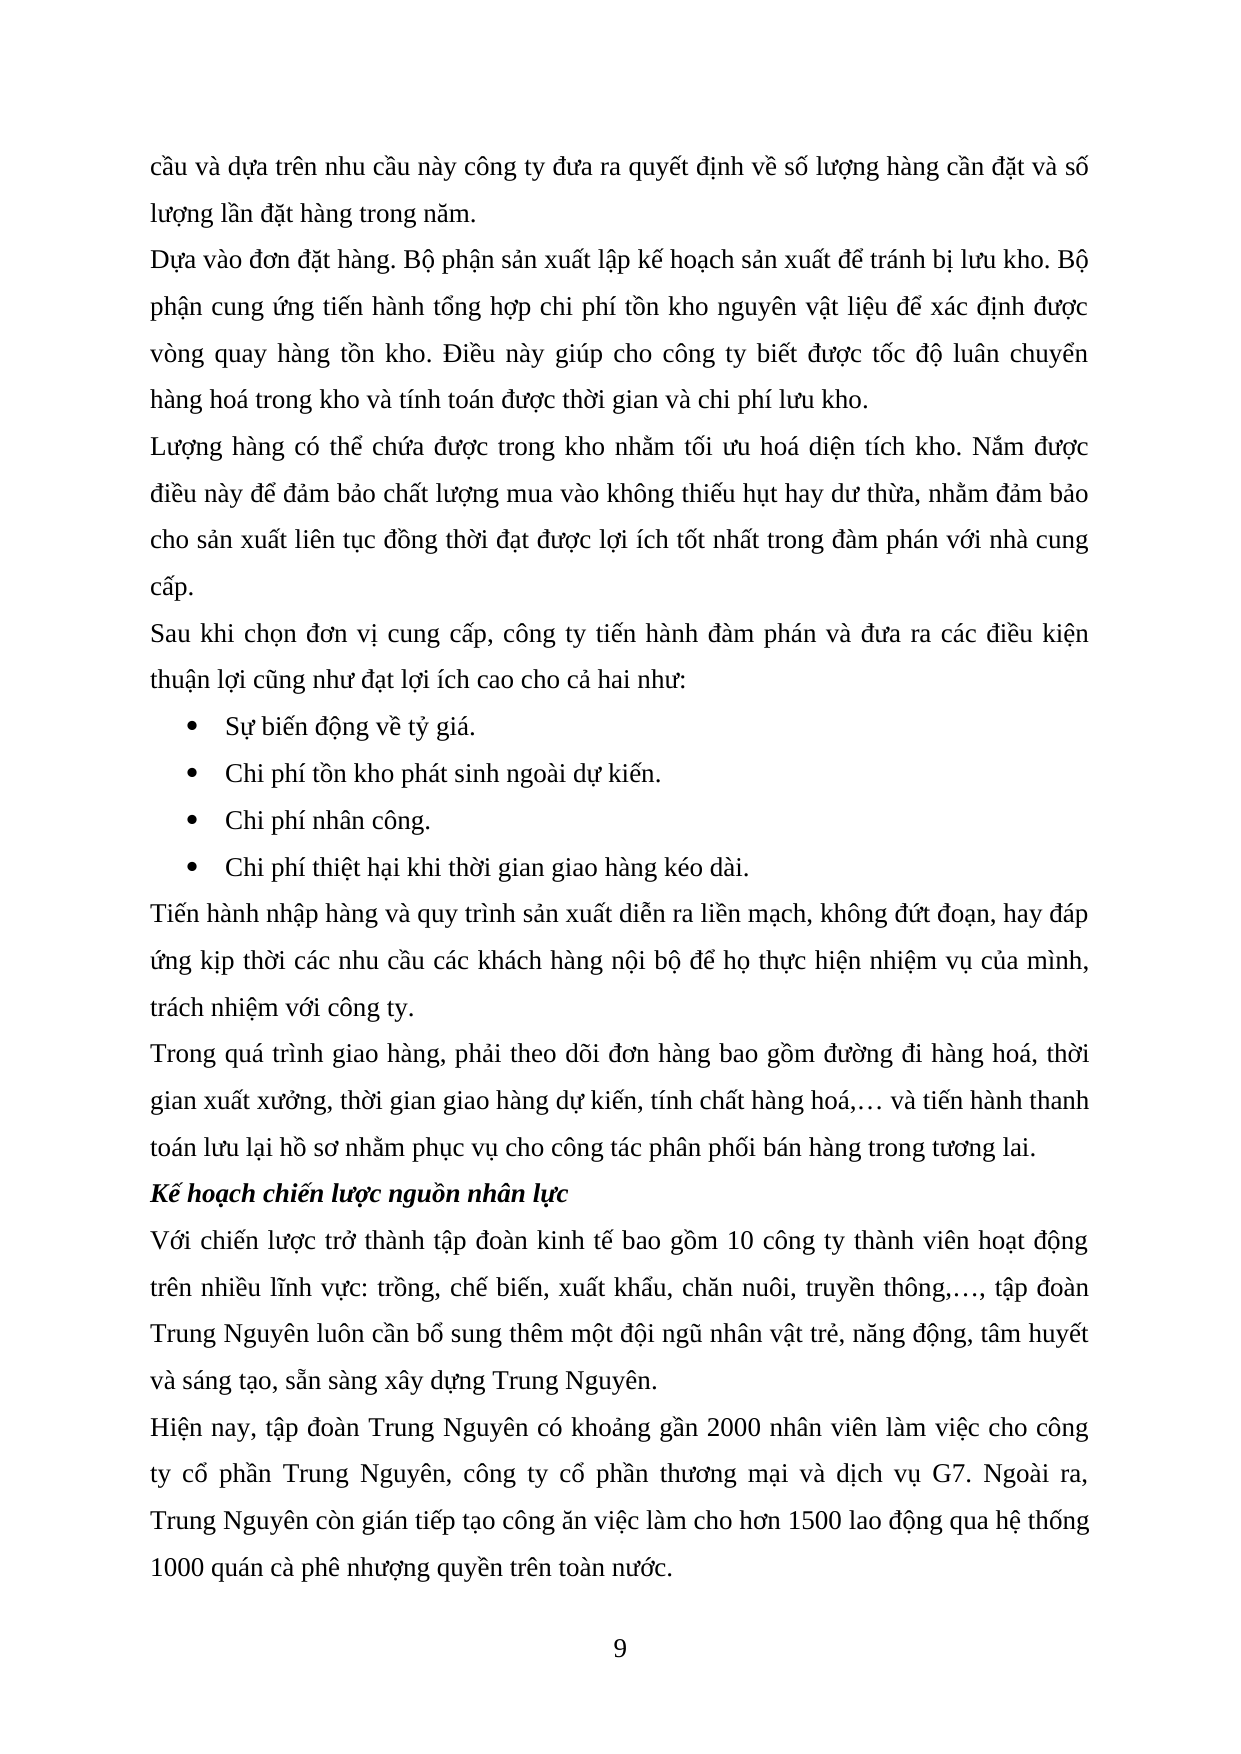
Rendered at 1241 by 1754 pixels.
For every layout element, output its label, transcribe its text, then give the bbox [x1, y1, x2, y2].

text Tiến hành nhập hàng và quy trình sản xuất diễn ra liền mạch, không đứt đoạn, hay đáp ứng kịp thời các nhu cầu các khách hàng nội bộ để họ thực hiện nhiệm vụ của mình, trách nhiệm với công ty. [150, 897, 1090, 1022]
list Sự biến động về tỷ giá. [187, 710, 1090, 741]
text Lượng hàng có thể chứa được trong kho nhằm tối ưu hoá diện tích kho. Nắm được điều này để đảm bảo chất lượng mua vào không thiếu hụt hay dư thừa, nhằm đảm bảo cho sản xuất liên tục đồng thời đạt được lợi ích tốt nhất trong đàm phán với nhà cung cấp. [150, 430, 1090, 601]
list Chi phí nhân công. [187, 804, 1090, 835]
list Chi phí tồn kho phát sinh ngoài dự kiến. [187, 757, 1090, 788]
list Chi phí thiệt hại khi thời gian giao hàng kéo dài. [187, 851, 1090, 882]
text Trong quá trình giao hàng, phải theo dõi đơn hàng bao gồm đường đi hàng hoá, thời gian xuất xưởng, thời gian giao hàng dự kiến, tính chất hàng hoá,… và tiến hành thanh toán lưu lại hồ sơ nhằm phục vụ cho công tác phân phối bán hàng trong tương lai. [150, 1037, 1090, 1162]
text Hiện nay, tập đoàn Trung Nguyên có khoảng gần 2000 nhân viên làm việc cho công ty cổ phần Trung Nguyên, công ty cổ phần thương mại và dịch vụ G7. Ngoài ra, Trung Nguyên còn gián tiếp tạo công ăn việc làm cho hơn 1500 lao động qua hệ thống 1000 quán cà phê nhượng quyền trên toàn nước. [150, 1411, 1090, 1582]
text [150, 150, 1090, 228]
text Kế hoạch chiến lược nguồn nhân lực [150, 1177, 1090, 1209]
text Với chiến lược trở thành tập đoàn kinh tế bao gồm 10 công ty thành viên hoạt động trên nhiều lĩnh vực: trồng, chế biến, xuất khẩu, chăn nuôi, truyền thông,…, tập đoàn Trung Nguyên luôn cần bổ sung thêm một đội ngũ nhân vật trẻ, năng động, tâm huyết và sáng tạo, sẵn sàng xây dựng Trung Nguyên. [150, 1224, 1090, 1395]
text Dựa vào đơn đặt hàng. Bộ phận sản xuất lập kế hoạch sản xuất để tránh bị lưu kho. Bộ phận cung ứng tiến hành tổng hợp chi phí tồn kho nguyên vật liệu để xác định được vòng quay hàng tồn kho. Điều này giúp cho công ty biết được tốc độ luân chuyển hàng hoá trong kho và tính toán được thời gian và chi phí lưu kho. [150, 243, 1090, 414]
text Sau khi chọn đơn vị cung cấp, công ty tiến hành đàm phán và đưa ra các điều kiện thuận lợi cũng như đạt lợi ích cao cho cả hai như: [150, 617, 1090, 694]
